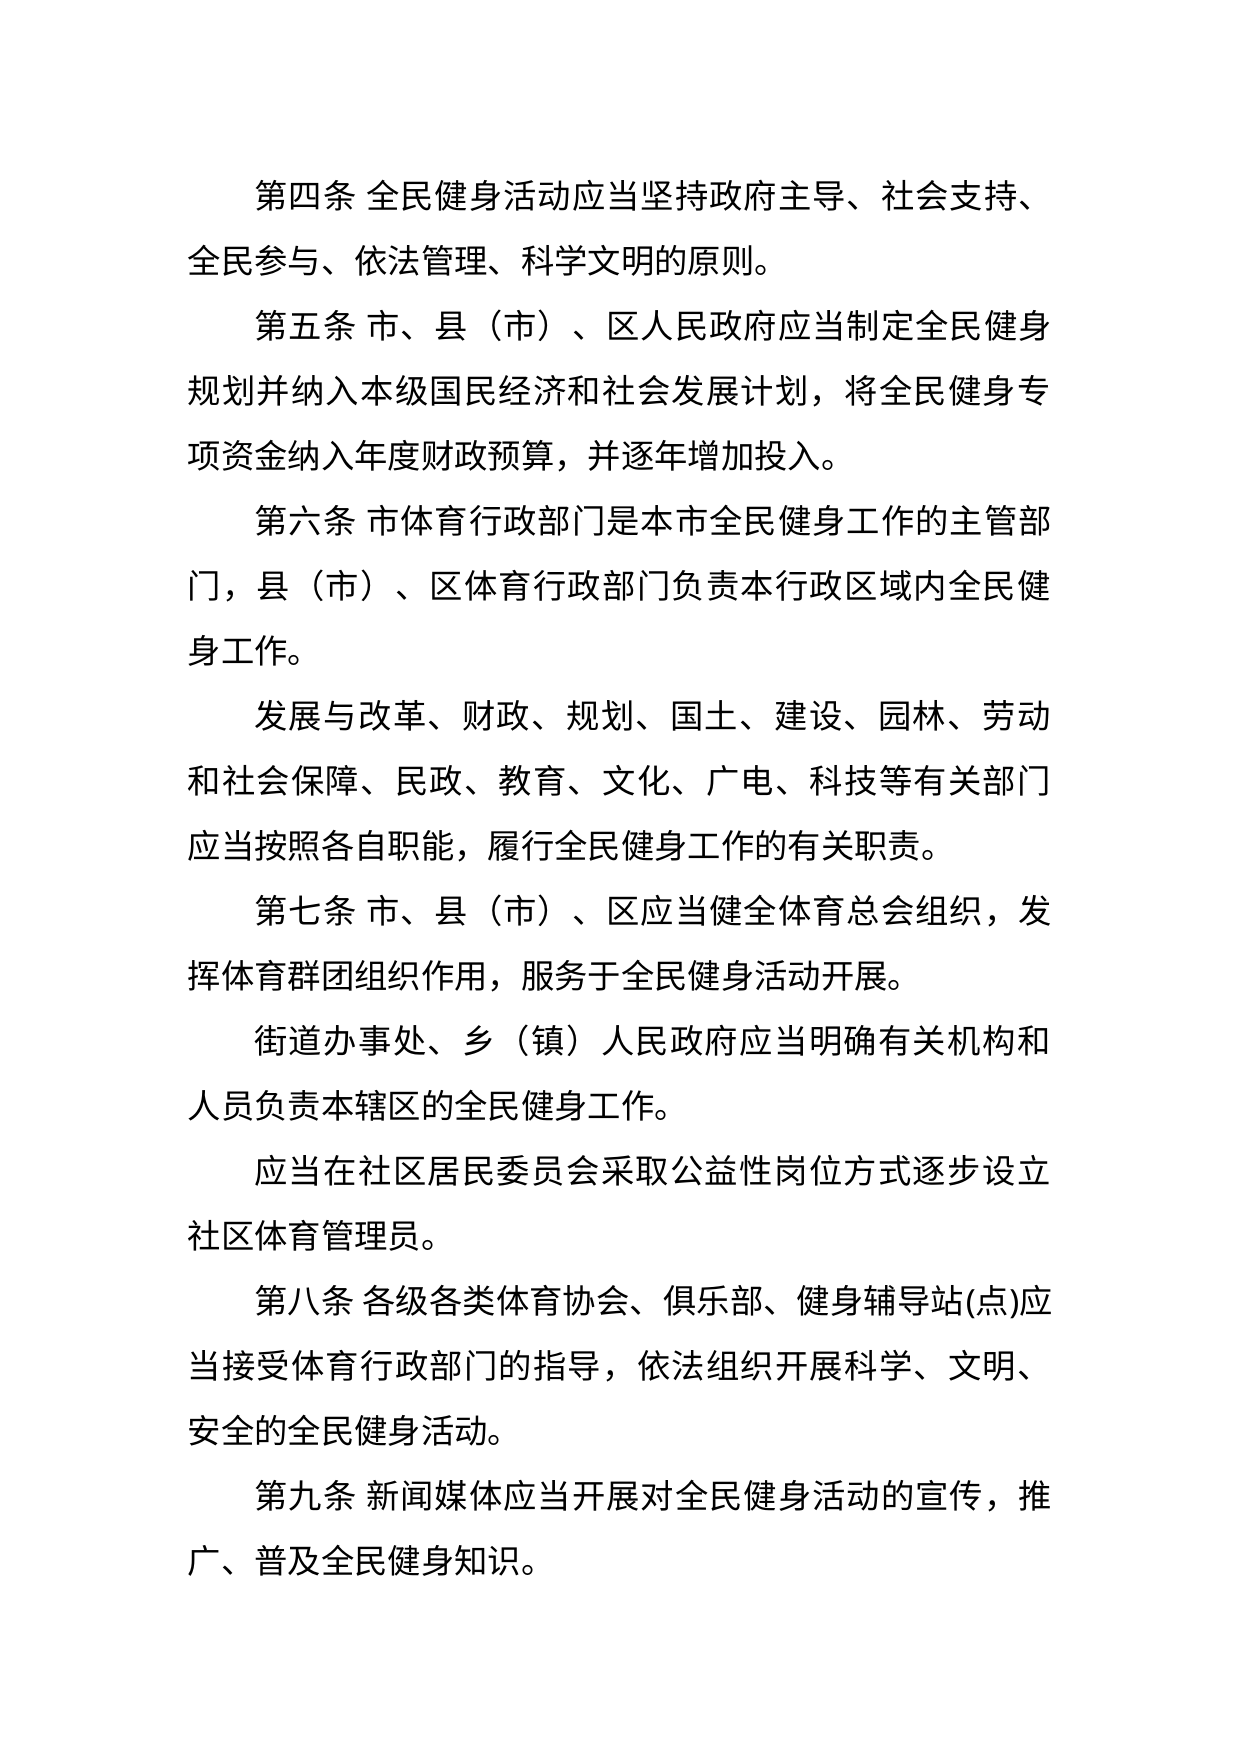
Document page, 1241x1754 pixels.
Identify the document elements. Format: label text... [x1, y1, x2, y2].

text 第六条 市体育行政部门是本市全民健身工作的主管部门，县（市）、区体育行政部门负责本行政区域内全民健身工作。 [187, 487, 1053, 682]
text 应当在社区居民委员会采取公益性岗位方式逐步设立社区体育管理员。 [187, 1137, 1053, 1267]
text 第四条 全民健身活动应当坚持政府主导、社会支持、全民参与、依法管理、科学文明的原则。 [187, 162, 1053, 292]
text 发展与改革、财政、规划、国土、建设、园林、劳动和社会保障、民政、教育、文化、广电、科技等有关部门，应当按照各自职能，履行全民健身工作的有关职责。 [187, 682, 1053, 877]
text 第七条 市、县（市）、区应当健全体育总会组织，发挥体育群团组织作用，服务于全民健身活动开展。 [187, 877, 1053, 1007]
text 第五条 市、县（市）、区人民政府应当制定全民健身规划并纳入本级国民经济和社会发展计划，将全民健身专项资金纳入年度财政预算，并逐年增加投入。 [187, 292, 1053, 487]
text 第八条 各级各类体育协会、俱乐部、健身辅导站(点)应当接受体育行政部门的指导，依法组织开展科学、文明、安全的全民健身活动。 [187, 1267, 1053, 1462]
text 街道办事处、乡（镇）人民政府应当明确有关机构和人员负责本辖区的全民健身工作。 [187, 1007, 1053, 1137]
text 第九条 新闻媒体应当开展对全民健身活动的宣传，推广、普及全民健身知识。 [187, 1462, 1053, 1592]
